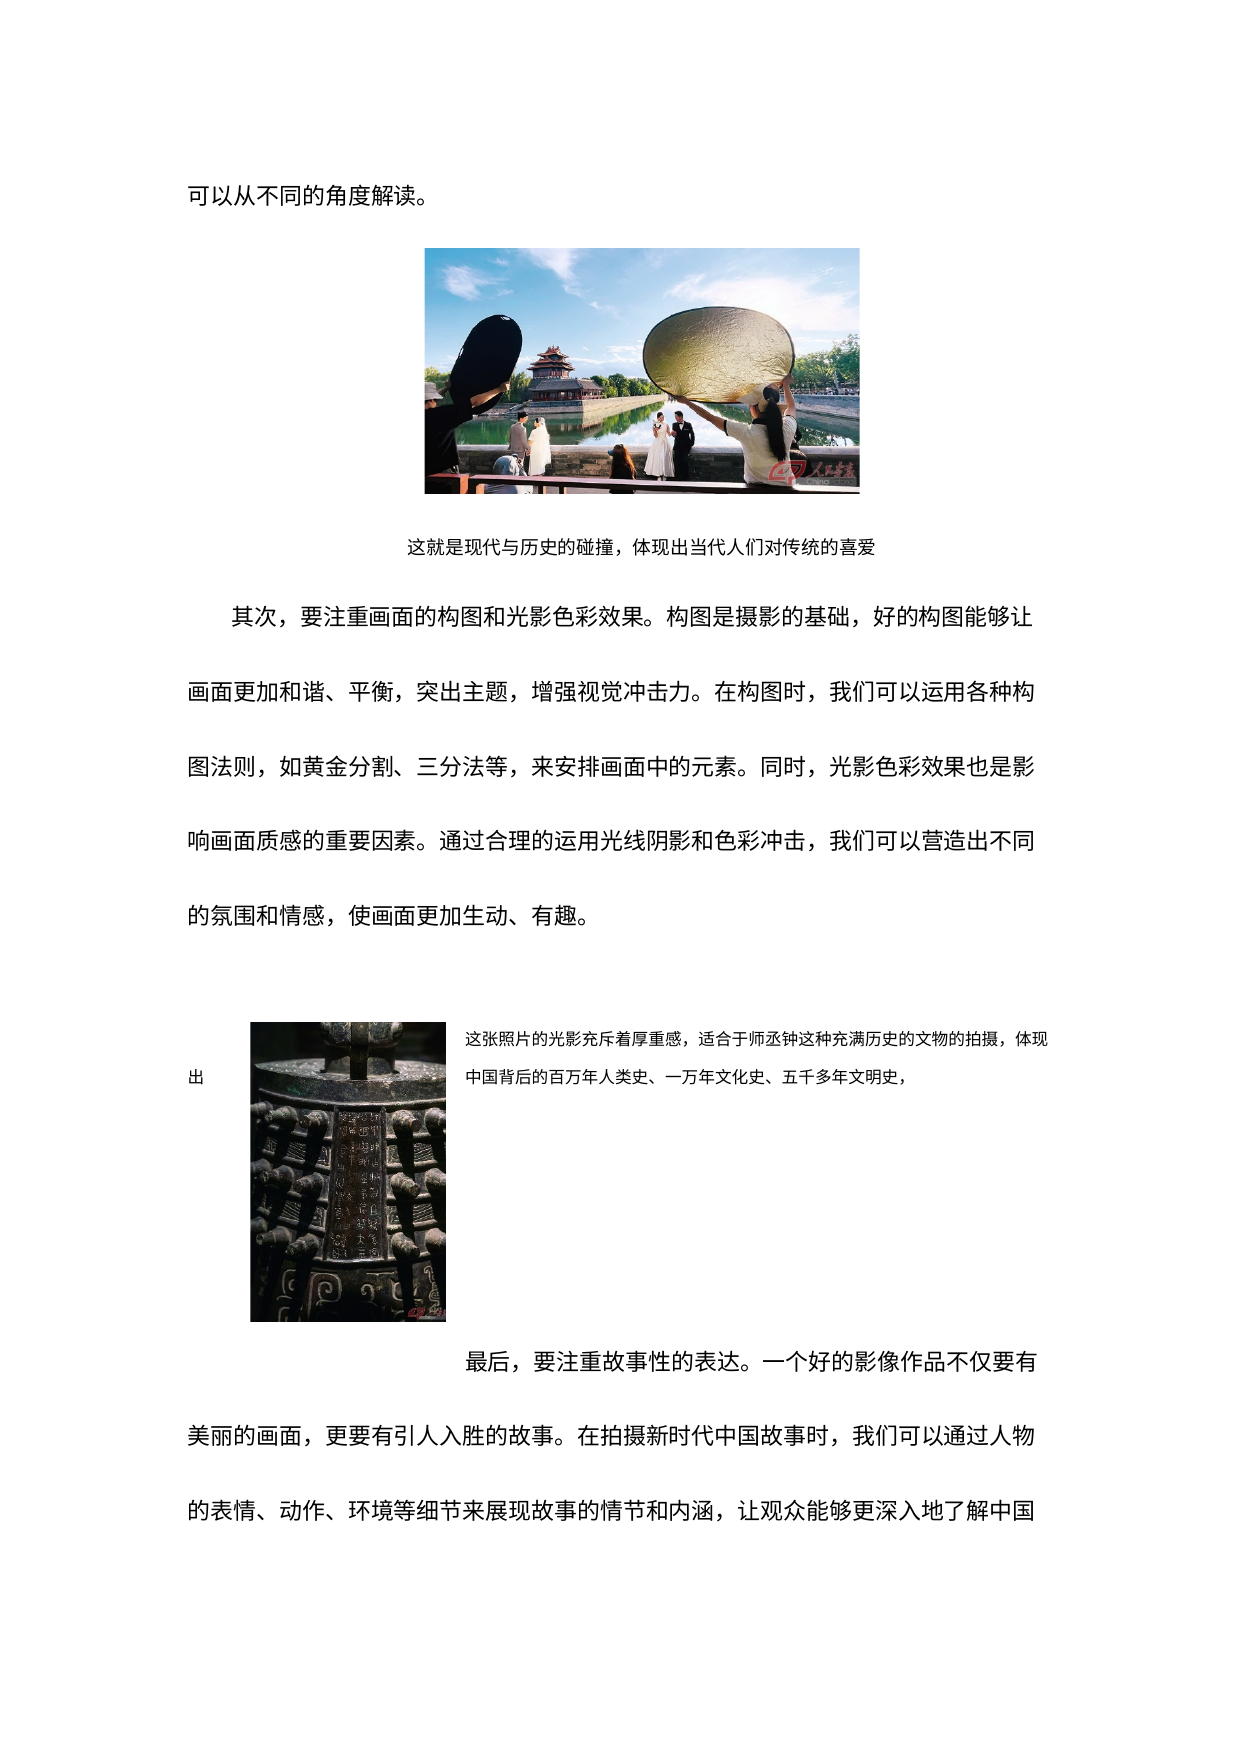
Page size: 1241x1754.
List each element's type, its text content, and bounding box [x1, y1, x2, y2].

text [187, 162, 1053, 227]
text 这就是现代与历史的碰撞，体现出当代人们对传统的喜爱 [187, 530, 1053, 562]
picture [424, 248, 860, 494]
text 这张照片的光影充斥着厚重感，适合于师丞钟这种充满历史的文物的拍摄，体现出中国背后的百万年人类史、一万年文化史、五千多年文明史， [446, 1022, 1053, 1092]
picture [248, 1022, 446, 1319]
text 其次，要注重画面的构图和光影色彩效果。构图是摄影的基础，好的构图能够让画面更加和谐、平衡，突出主题，增强视觉冲击力。在构图时，我们可以运用各种构图法则，如黄金分割、三分法等，来安排画面中的元素。同时，光影色彩效果也是影响画面质感的重要因素。通过合理的运用光线阴影和色彩冲击，我们可以营造出不同的氛围和情感，使画面更加生动、有趣。 [187, 583, 1053, 947]
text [187, 1328, 1053, 1542]
